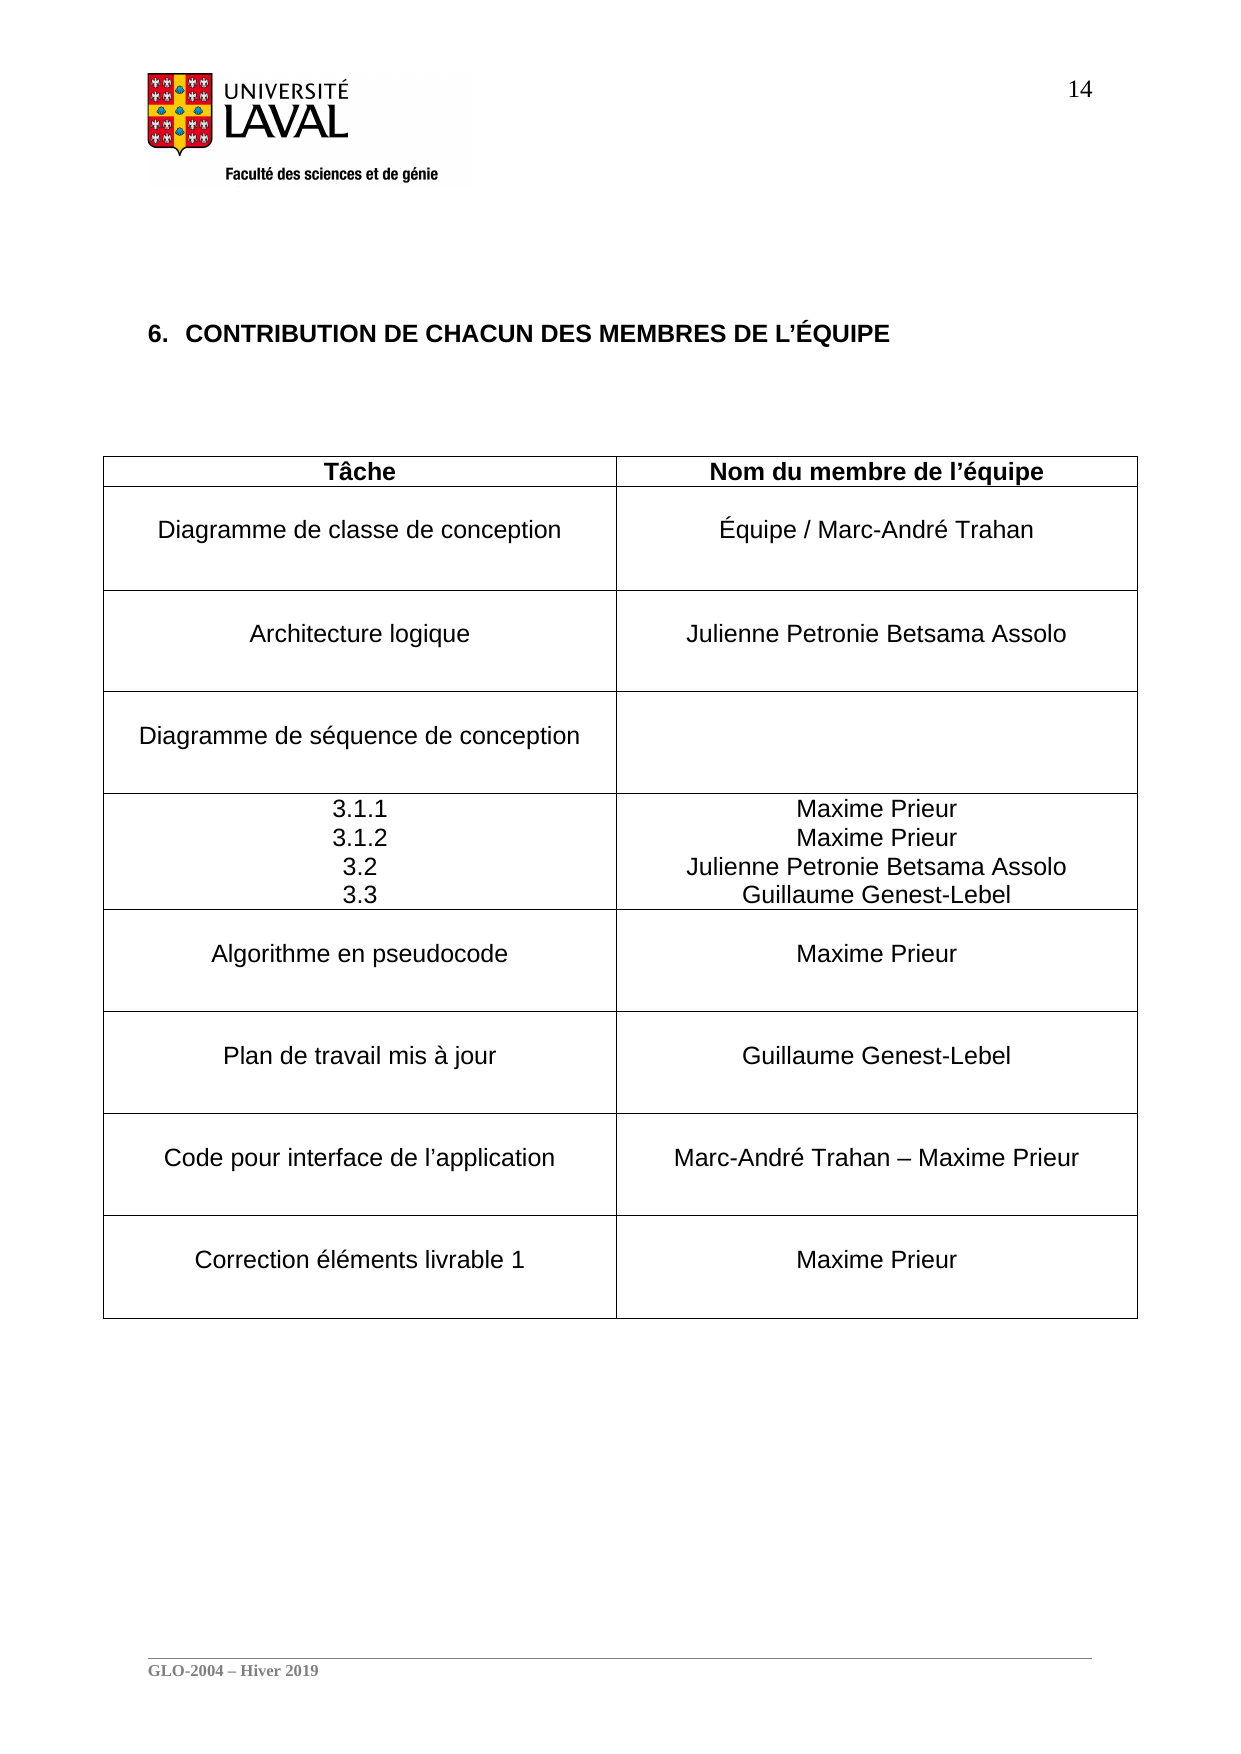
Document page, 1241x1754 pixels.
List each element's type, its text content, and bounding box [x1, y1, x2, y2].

table_cell Diagramme de classe de conception [104, 487, 616, 590]
table_cell Maxime Prieur Maxime Prieur Julienne Petronie Betsama Assolo Guillaume Genest-Lebel [617, 794, 1137, 909]
picture [147, 73, 474, 187]
table_cell Maxime Prieur [617, 1216, 1137, 1317]
table_cell Guillaume Genest-Lebel [617, 1012, 1137, 1113]
table_cell 3.1.1 3.1.2 3.2 3.3 [104, 794, 616, 909]
table_cell Diagramme de séquence de conception [104, 692, 616, 793]
table_header Nom du membre de l’équipe [617, 457, 1137, 486]
table_cell Maxime Prieur [617, 910, 1137, 1011]
table_cell Marc-André Trahan – Maxime Prieur [617, 1114, 1137, 1215]
table_cell Équipe / Marc-André Trahan [617, 487, 1137, 590]
table_cell Plan de travail mis à jour [104, 1012, 616, 1113]
table_header Tâche [104, 457, 616, 486]
table_cell Algorithme en pseudocode [104, 910, 616, 1011]
table_cell [617, 692, 1137, 793]
table_cell Code pour interface de l’application [104, 1114, 616, 1215]
table_cell Correction éléments livrable 1 [104, 1216, 616, 1317]
subtitle Contribution de chacun des membres de l’Équipe [148, 319, 1092, 348]
table_cell Architecture logique [104, 591, 616, 691]
table_cell Julienne Petronie Betsama Assolo [617, 591, 1137, 691]
